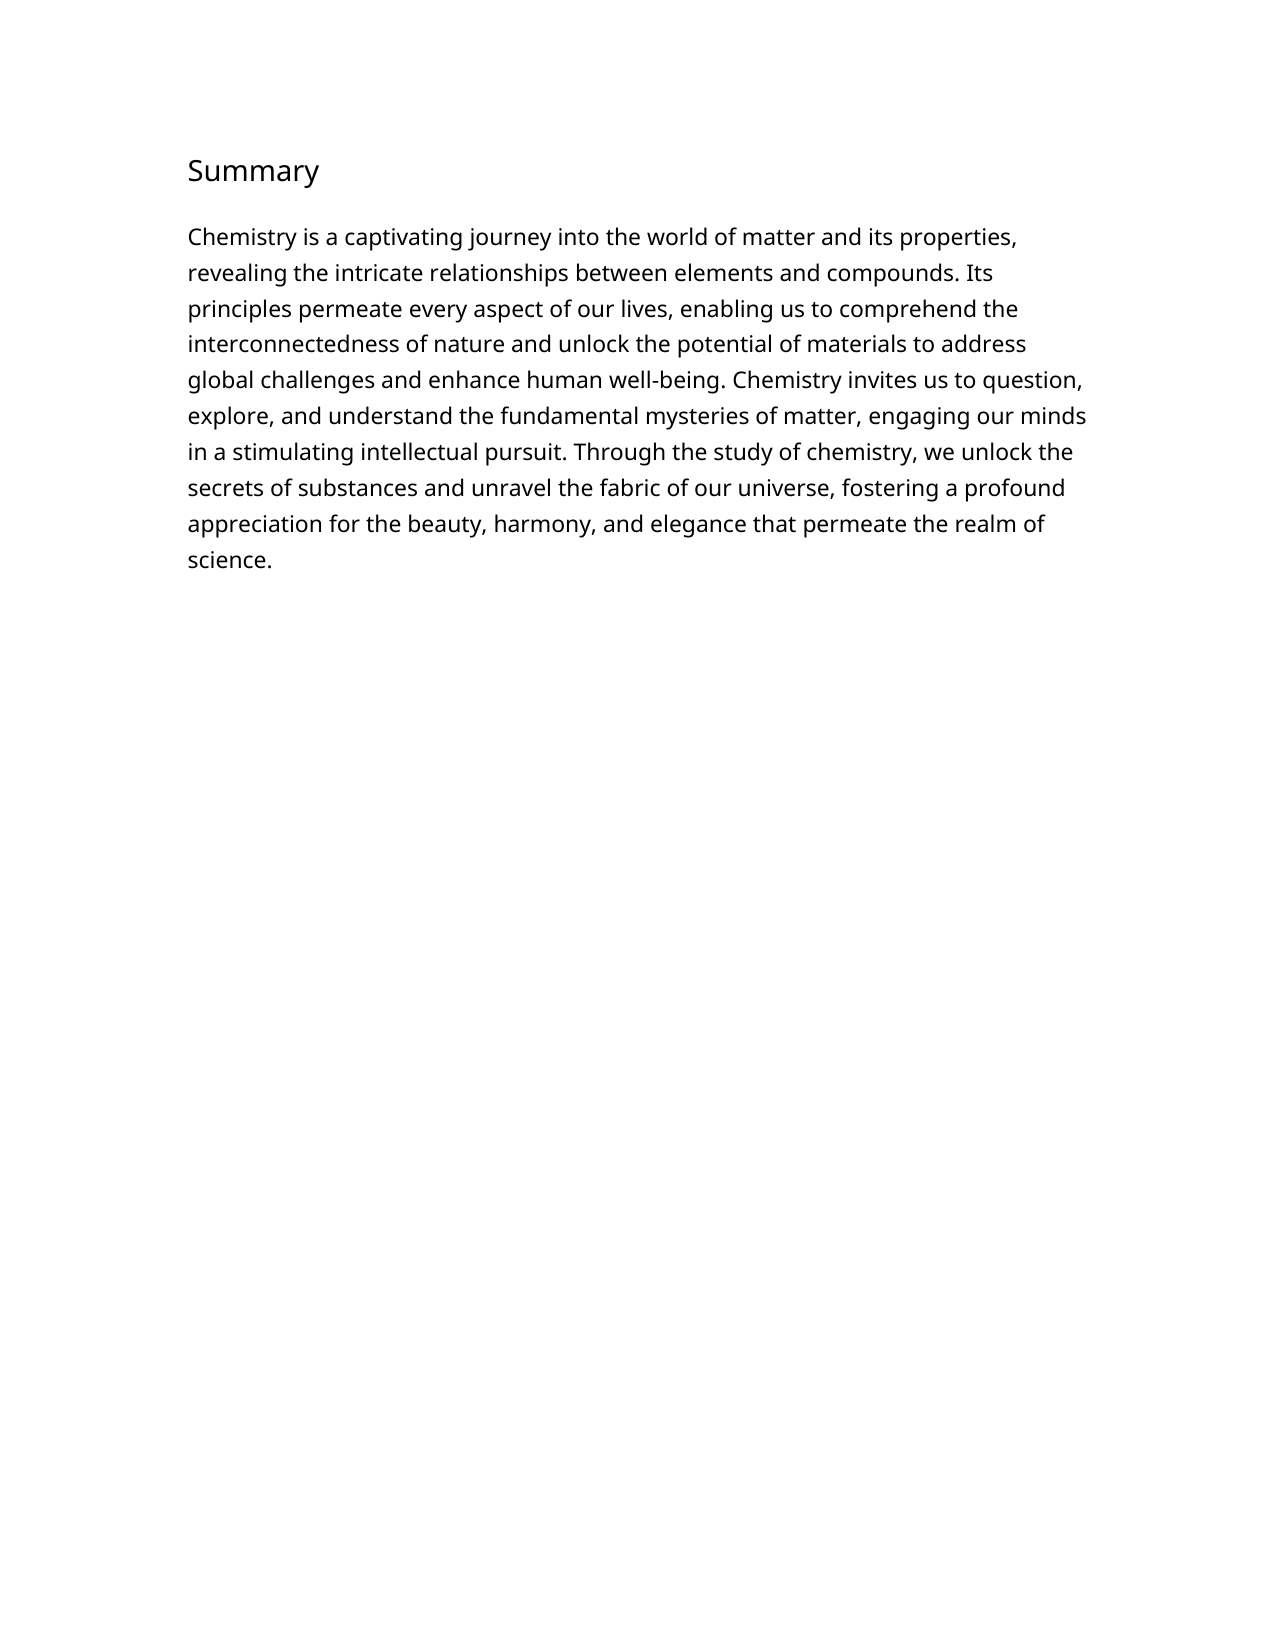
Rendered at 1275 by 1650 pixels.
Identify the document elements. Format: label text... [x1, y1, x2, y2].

text Chemistry is a captivating journey into the world of matter and its properties, revealing the intricate relationships between elements and compounds. Its principles permeate every aspect of our lives, enabling us to comprehend the interconnectedness of nature and unlock the potential of materials to address global challenges and enhance human well-being. Chemistry invites us to question, explore, and understand the fundamental mysteries of matter, engaging our minds in a stimulating intellectual pursuit. Through the study of chemistry, we unlock the secrets of substances and unravel the fabric of our universe, fostering a profound appreciation for the beauty, harmony, and elegance that permeate the realm of science. [187, 221, 1087, 575]
text Summary [187, 150, 1087, 190]
